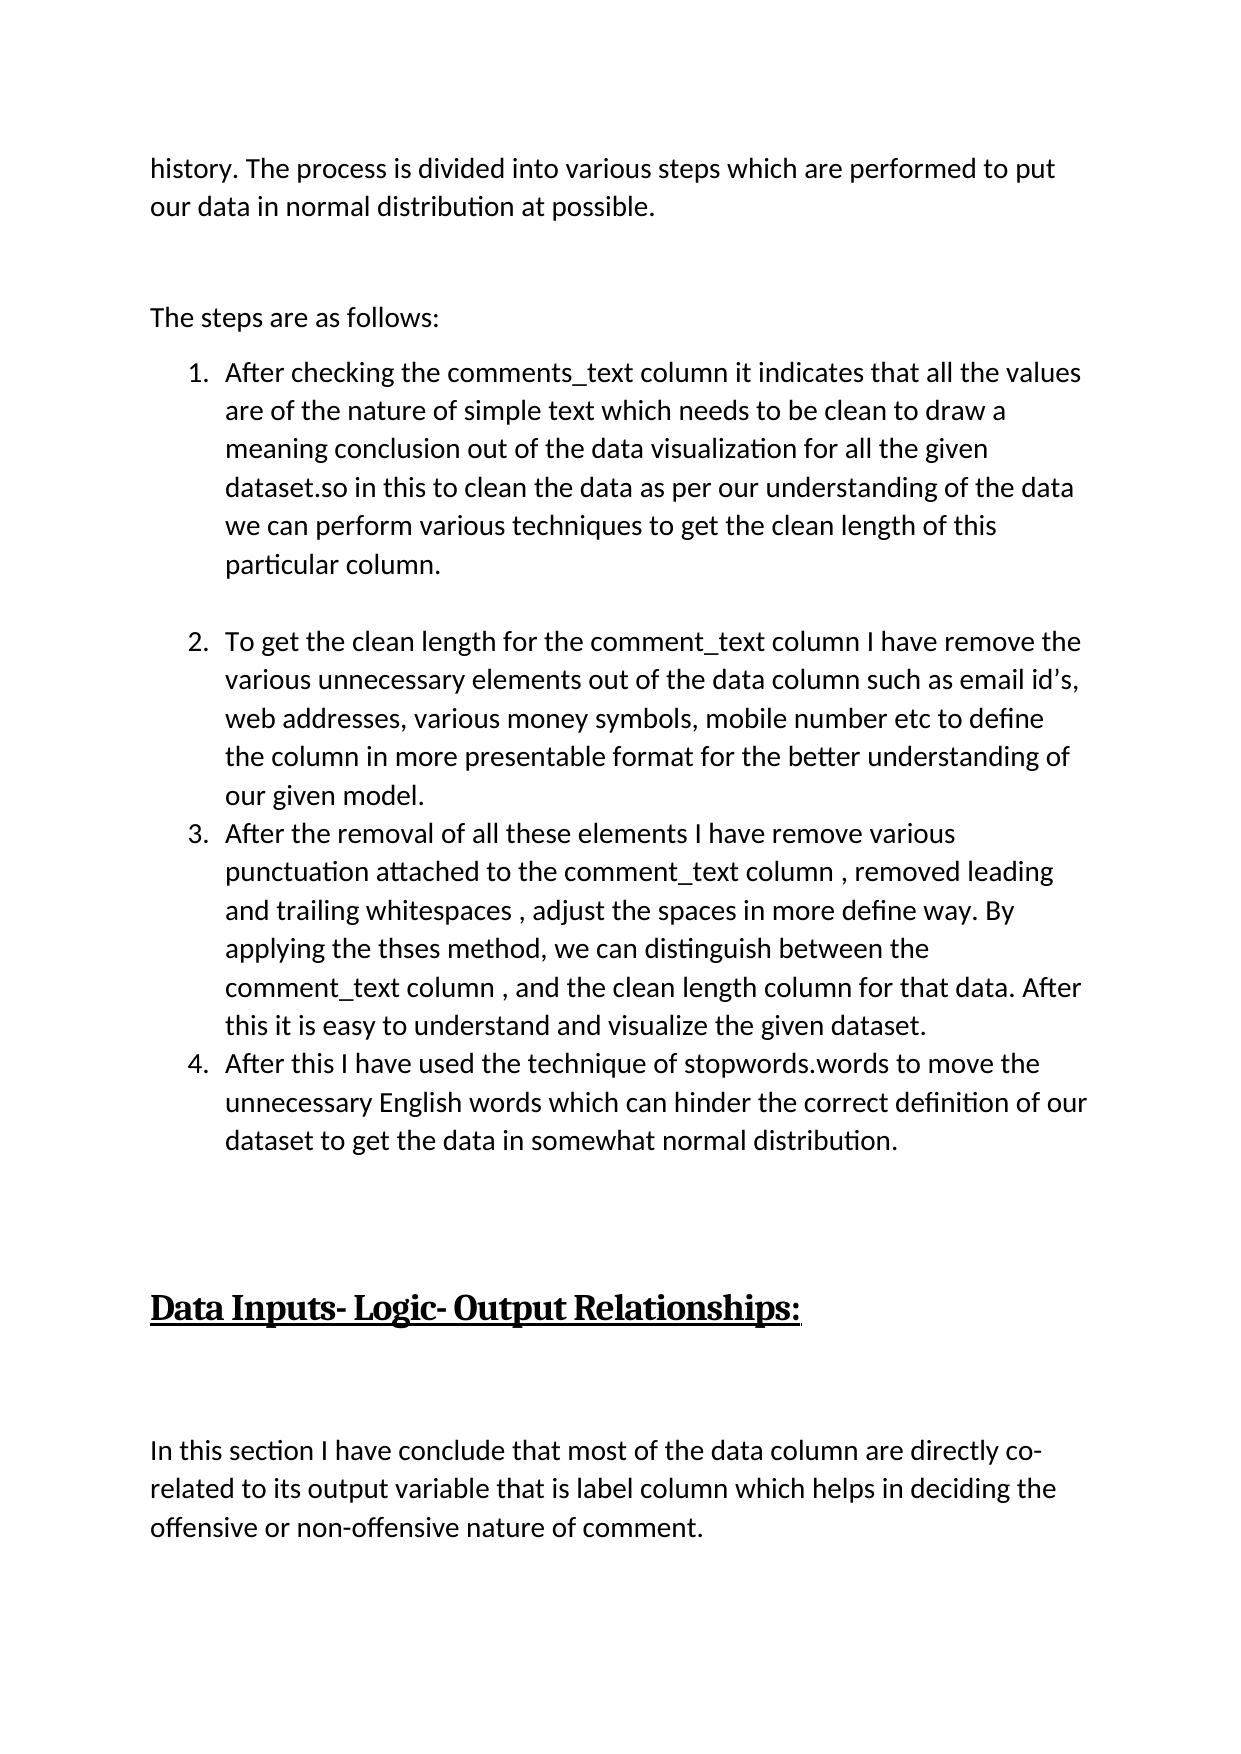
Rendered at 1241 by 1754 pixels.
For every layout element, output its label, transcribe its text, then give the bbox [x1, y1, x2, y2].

list After this I have used the technique of stopwords.words to move the unnecessary English words which can hinder the correct definition of our dataset to get the data in somewhat normal distribution. [187, 1046, 1090, 1158]
list After checking the comments_text column it indicates that all the values are of the nature of simple text which needs to be clean to draw a meaning conclusion out of the data visualization for all the given dataset.so in this to clean the data as per our understanding of the data we can perform various techniques to get the clean length of this particular column. [187, 354, 1090, 582]
text The steps are as follows: [150, 299, 1090, 334]
list After the removal of all these elements I have remove various punctuation attached to the comment_text column , removed leading and trailing whitespaces , adjust the spaces in more define way. By applying the thses method, we can distinguish between the comment_text column , and the clean length column for that data. After this it is easy to understand and visualize the given dataset. [187, 815, 1090, 1043]
title Data Inputs- Logic- Output Relationships: [150, 1287, 1090, 1330]
list To get the clean length for the comment_text column I have remove the various unnecessary elements out of the data column such as email id’s, web addresses, various money symbols, mobile number etc to define the column in more presentable format for the better understanding of our given model. [187, 623, 1090, 812]
text In this section I have conclude that most of the data column are directly co-related to its output variable that is label column which helps in deciding the offensive or non-offensive nature of comment. [150, 1432, 1090, 1544]
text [150, 150, 1090, 224]
